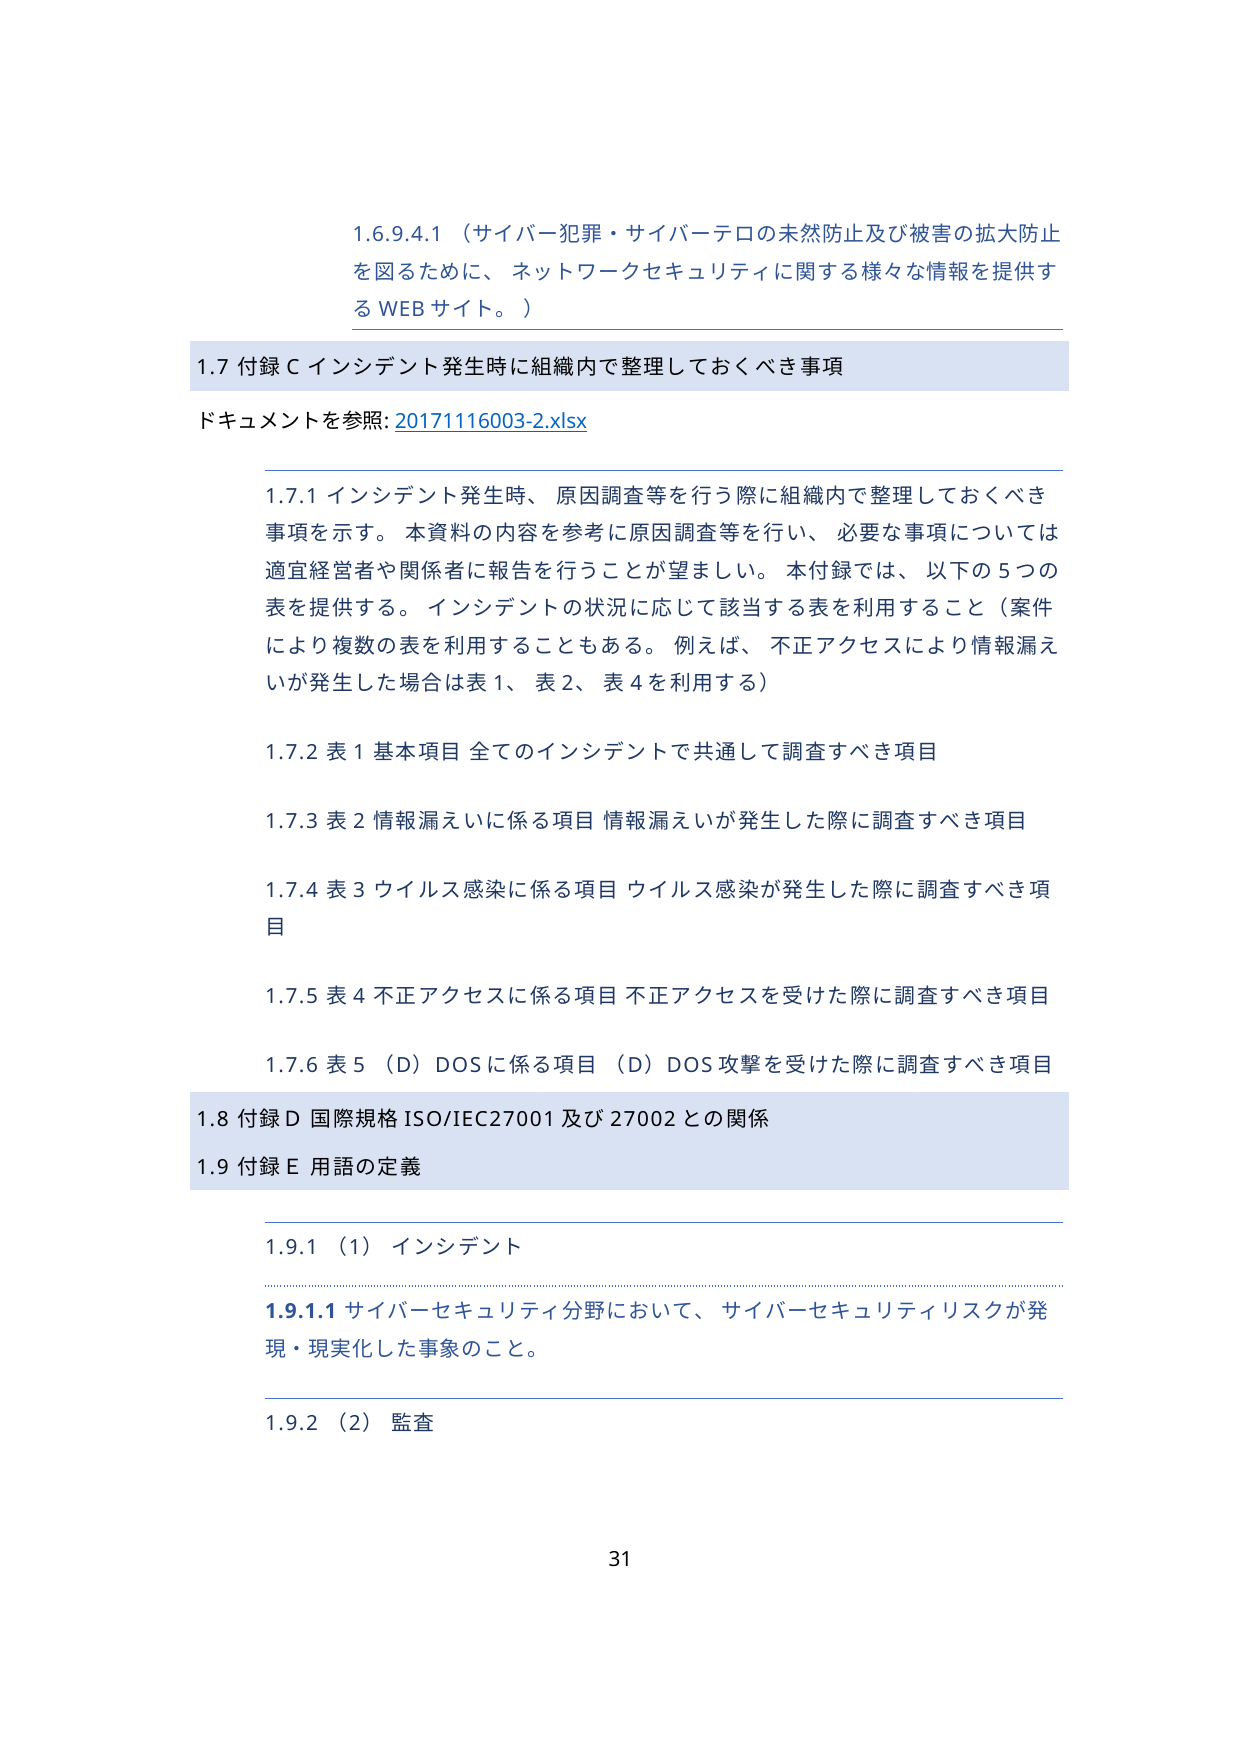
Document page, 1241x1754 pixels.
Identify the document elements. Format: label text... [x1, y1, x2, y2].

text サイバーセキュリティ分野において、 サイバーセキュリティリスクが発現・現実化した事象のこと。 [265, 1285, 1063, 1366]
text 表1 基本項目 全てのインシデントで共通して調査すべき項目 [265, 726, 1063, 769]
text 付録Ｄ 国際規格ISO/IEC27001及び27002との関係 [196, 1099, 1063, 1136]
text （1） インシデント [265, 1223, 1063, 1264]
text 付録Ｅ 用語の定義 [196, 1140, 1063, 1184]
text 表2 情報漏えいに係る項目 情報漏えいが発生した際に調査すべき項目 [265, 795, 1063, 838]
text 表5 （D）DoSに係る項目 （D）DoS攻撃を受けた際に調査すべき項目 [265, 1038, 1063, 1082]
text インシデント発生時、 原因調査等を行う際に組織内で整理しておくべき事項を示す。 本資料の内容を参考に原因調査等を行い、 必要な事項については適宜経営者や関係者に報告を行うことが望ましい。 本付録では、 以下の5つの表を提供する。 インシデントの状況に応じて該当する表を利用すること（案件により複数の表を利用することもある。 例えば、 不正アクセスにより情報漏えいが発生した場合は表1、 表2、 表4を利用する） [265, 471, 1063, 701]
text 表4 不正アクセスに係る項目 不正アクセスを受けた際に調査すべき項目 [265, 970, 1063, 1013]
text ドキュメントを参照: 20171116003-2.xlsx [196, 401, 1063, 438]
text 表3 ウイルス感染に係る項目 ウイルス感染が発生した際に調査すべき項目 [265, 863, 1063, 944]
text 付録C インシデント発生時に組織内で整理しておくべき事項 [196, 347, 1063, 384]
text （サイバー犯罪・サイバーテロの未然防止及び被害の拡大防止を図るために、 ネットワークセキュリティに関する様々な情報を提供するWebサイト。 ） [352, 214, 1063, 329]
text （2） 監査 [265, 1399, 1063, 1441]
